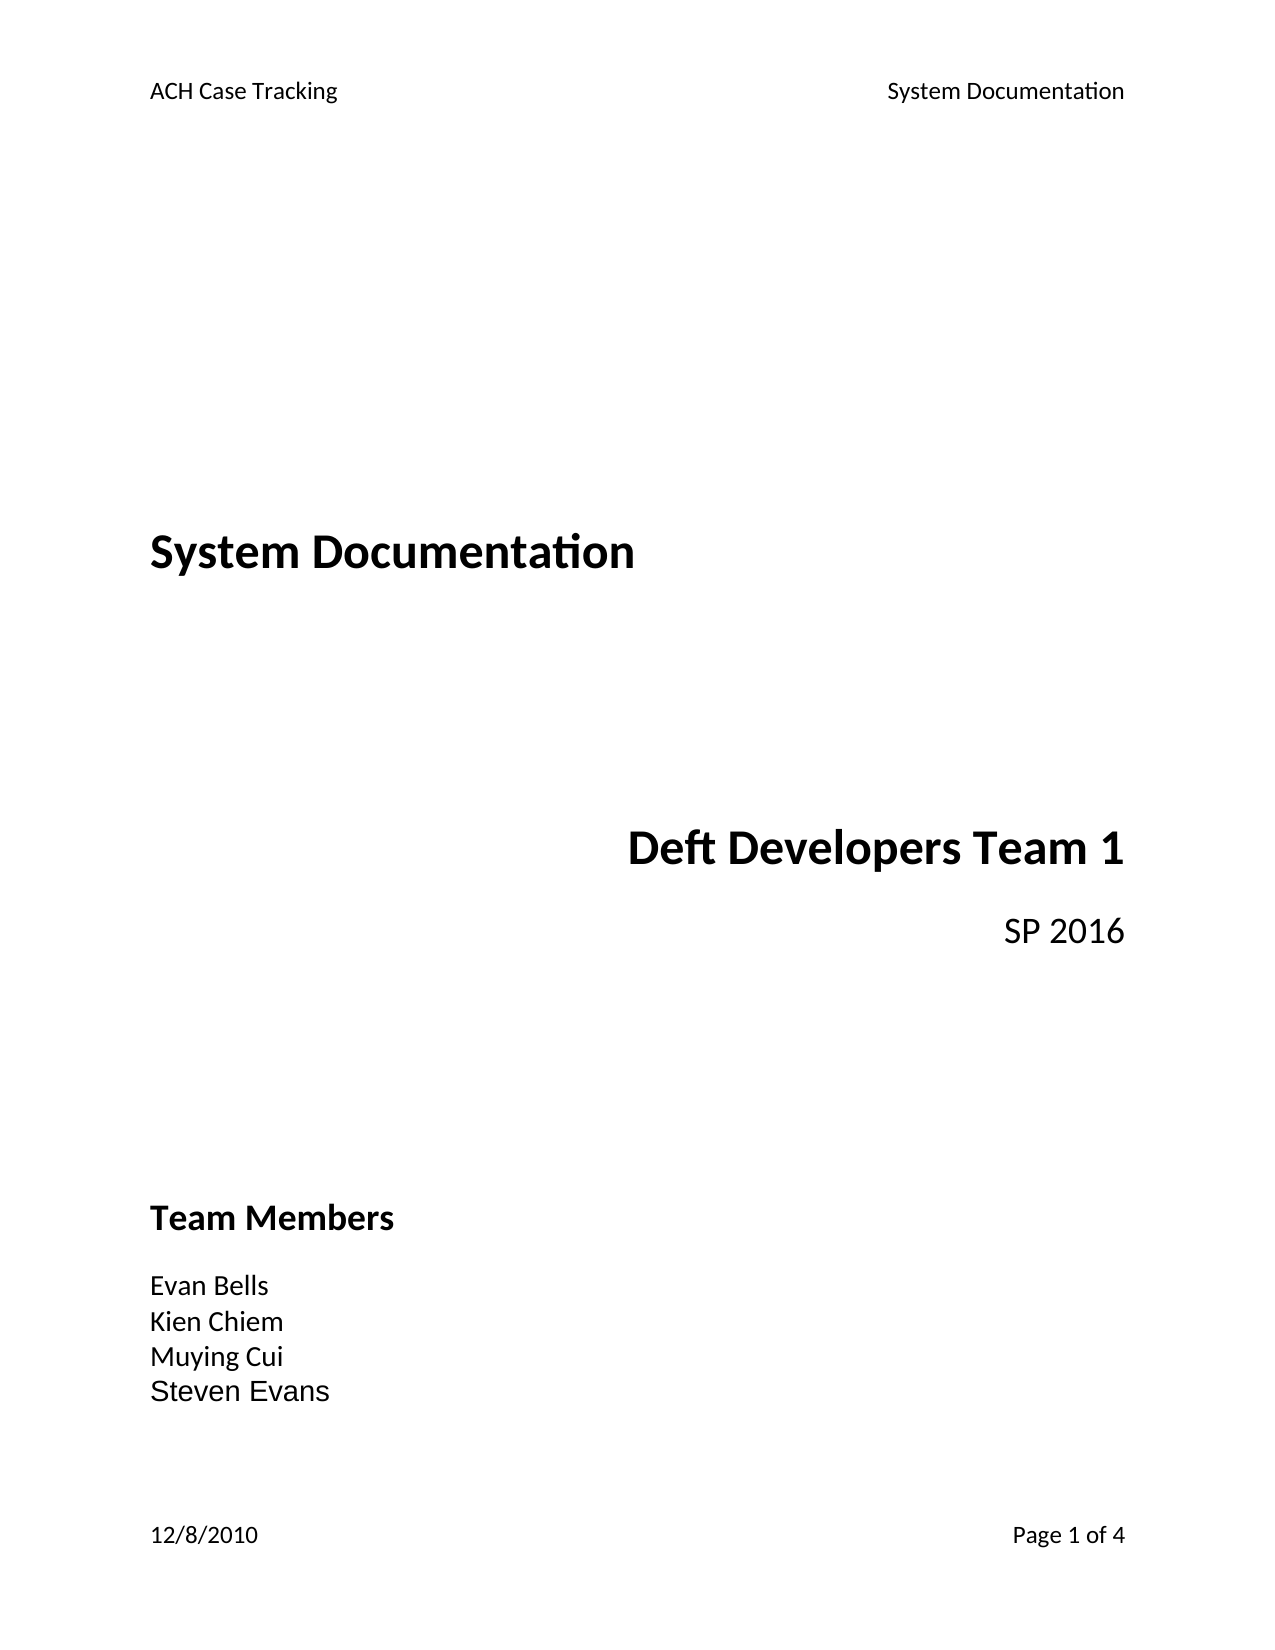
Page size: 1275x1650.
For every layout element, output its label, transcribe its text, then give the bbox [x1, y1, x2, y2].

title Team Members [150, 1194, 1125, 1239]
title Steven Evans [150, 1374, 1125, 1408]
text Evan Bells [150, 1267, 1125, 1303]
text Kien Chiem [150, 1303, 1125, 1338]
text Muying Cui [150, 1338, 1125, 1374]
title SP 2016 [150, 907, 1125, 953]
title System Documentation [150, 520, 1125, 581]
title Deft Developers Team 1 [150, 816, 1125, 877]
